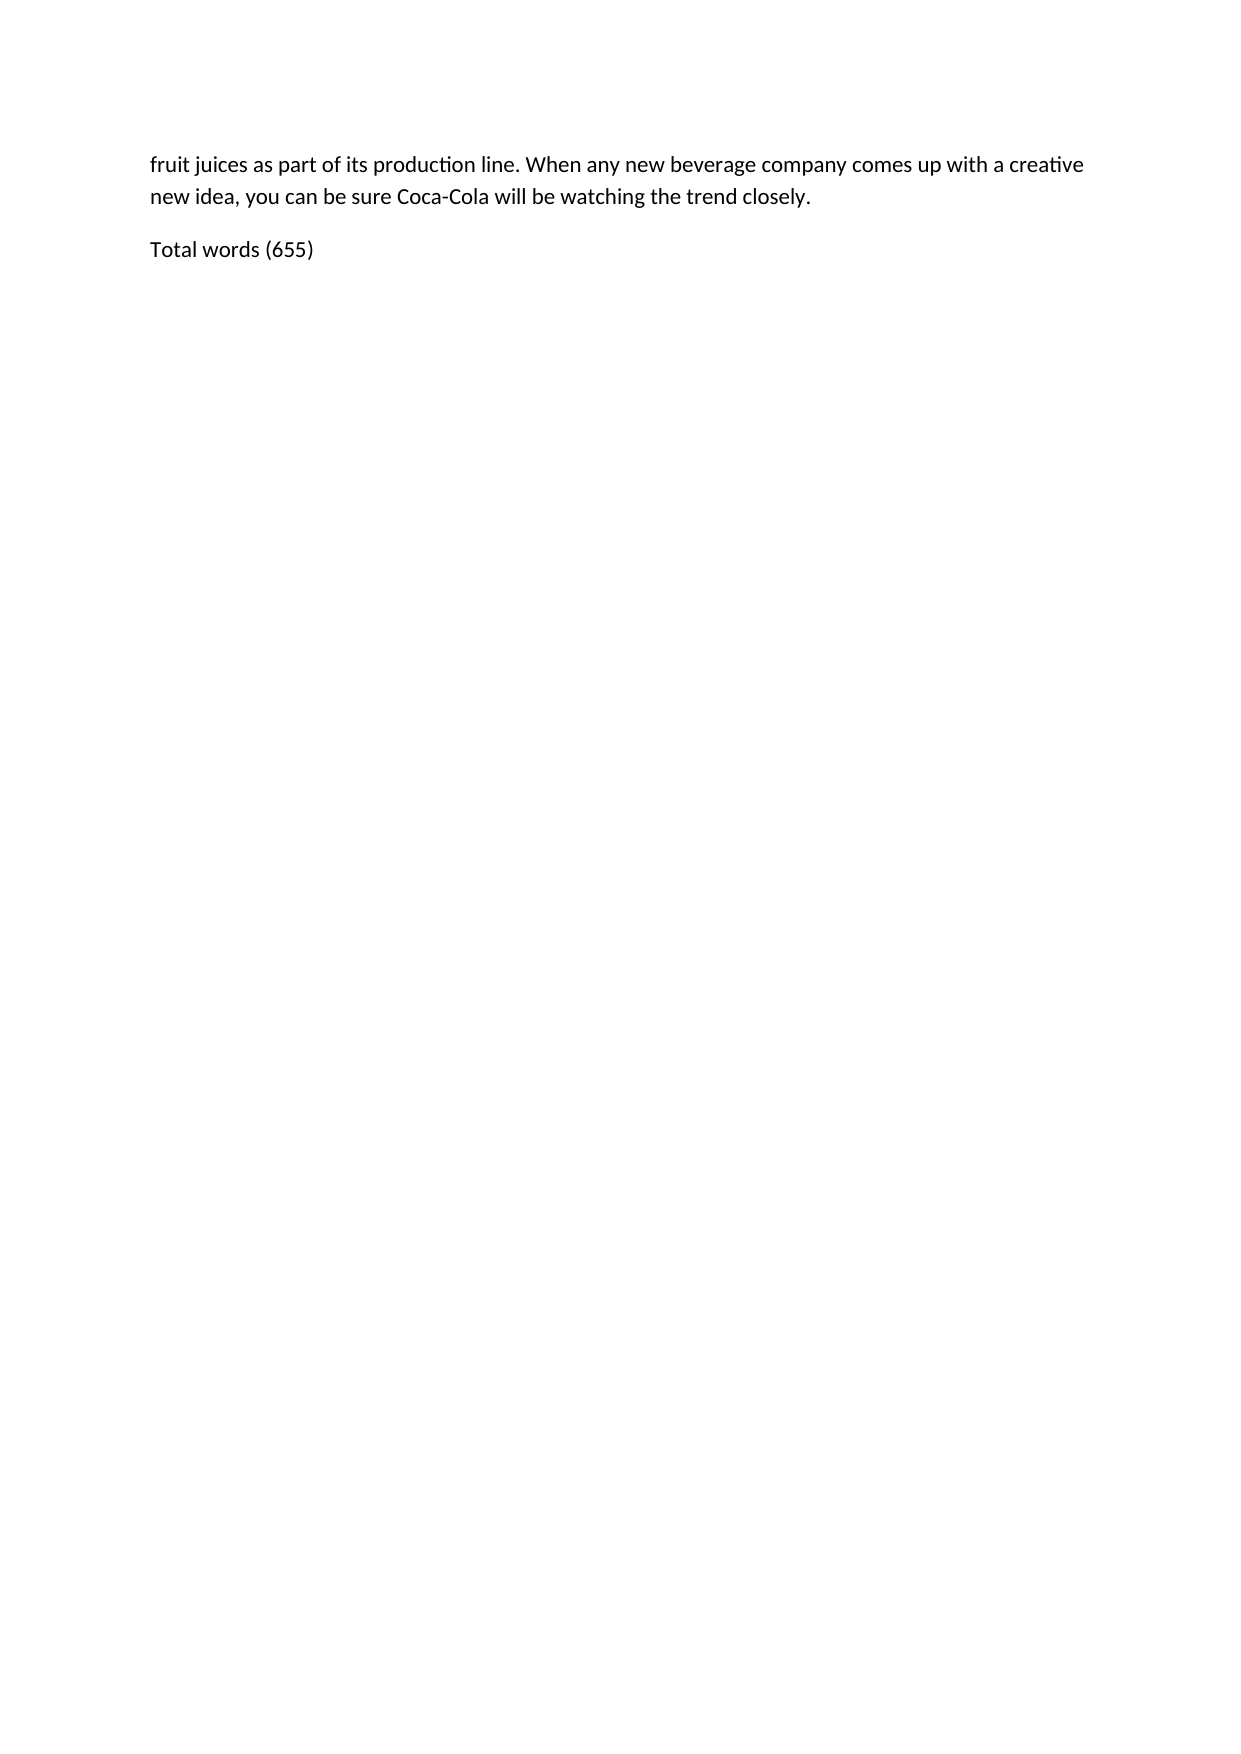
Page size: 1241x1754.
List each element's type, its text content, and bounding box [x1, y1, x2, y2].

text Total words (655) [150, 235, 1090, 263]
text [150, 150, 1090, 210]
